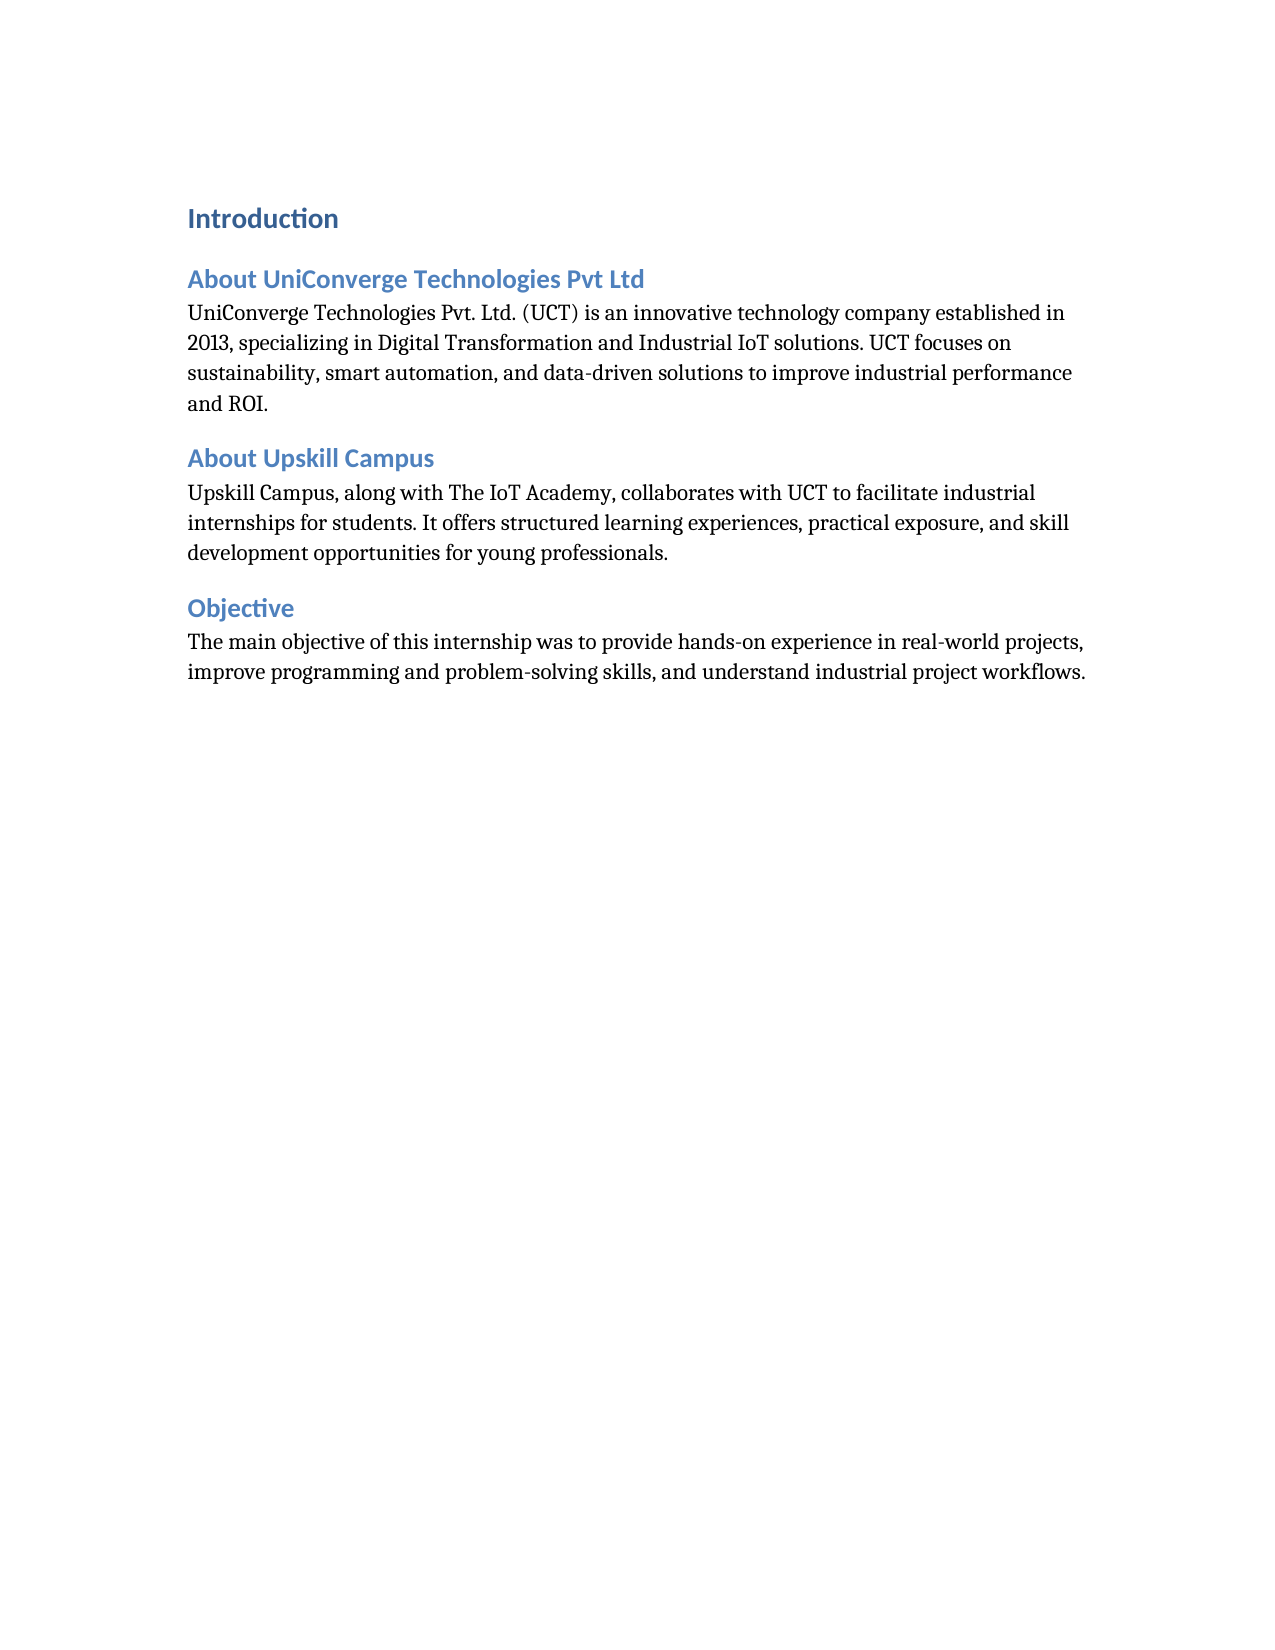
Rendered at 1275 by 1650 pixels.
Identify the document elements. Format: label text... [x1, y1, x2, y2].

text Upskill Campus, along with The IoT Academy, collaborates with UCT to facilitate industrial internships for students. It offers structured learning experiences, practical exposure, and skill development opportunities for young professionals. [187, 479, 1087, 566]
subtitle About Upskill Campus [187, 441, 1087, 474]
subtitle Introduction [187, 200, 1087, 236]
subtitle About UniConverge Technologies Pvt Ltd [187, 262, 1087, 295]
subtitle Objective [187, 591, 1087, 624]
text UniConverge Technologies Pvt. Ltd. (UCT) is an innovative technology company established in 2013, specializing in Digital Transformation and Industrial IoT solutions. UCT focuses on sustainability, smart automation, and data-driven solutions to improve industrial performance and ROI. [187, 300, 1087, 417]
text The main objective of this internship was to provide hands-on experience in real-world projects, improve programming and problem-solving skills, and understand industrial project workflows. [187, 629, 1087, 685]
